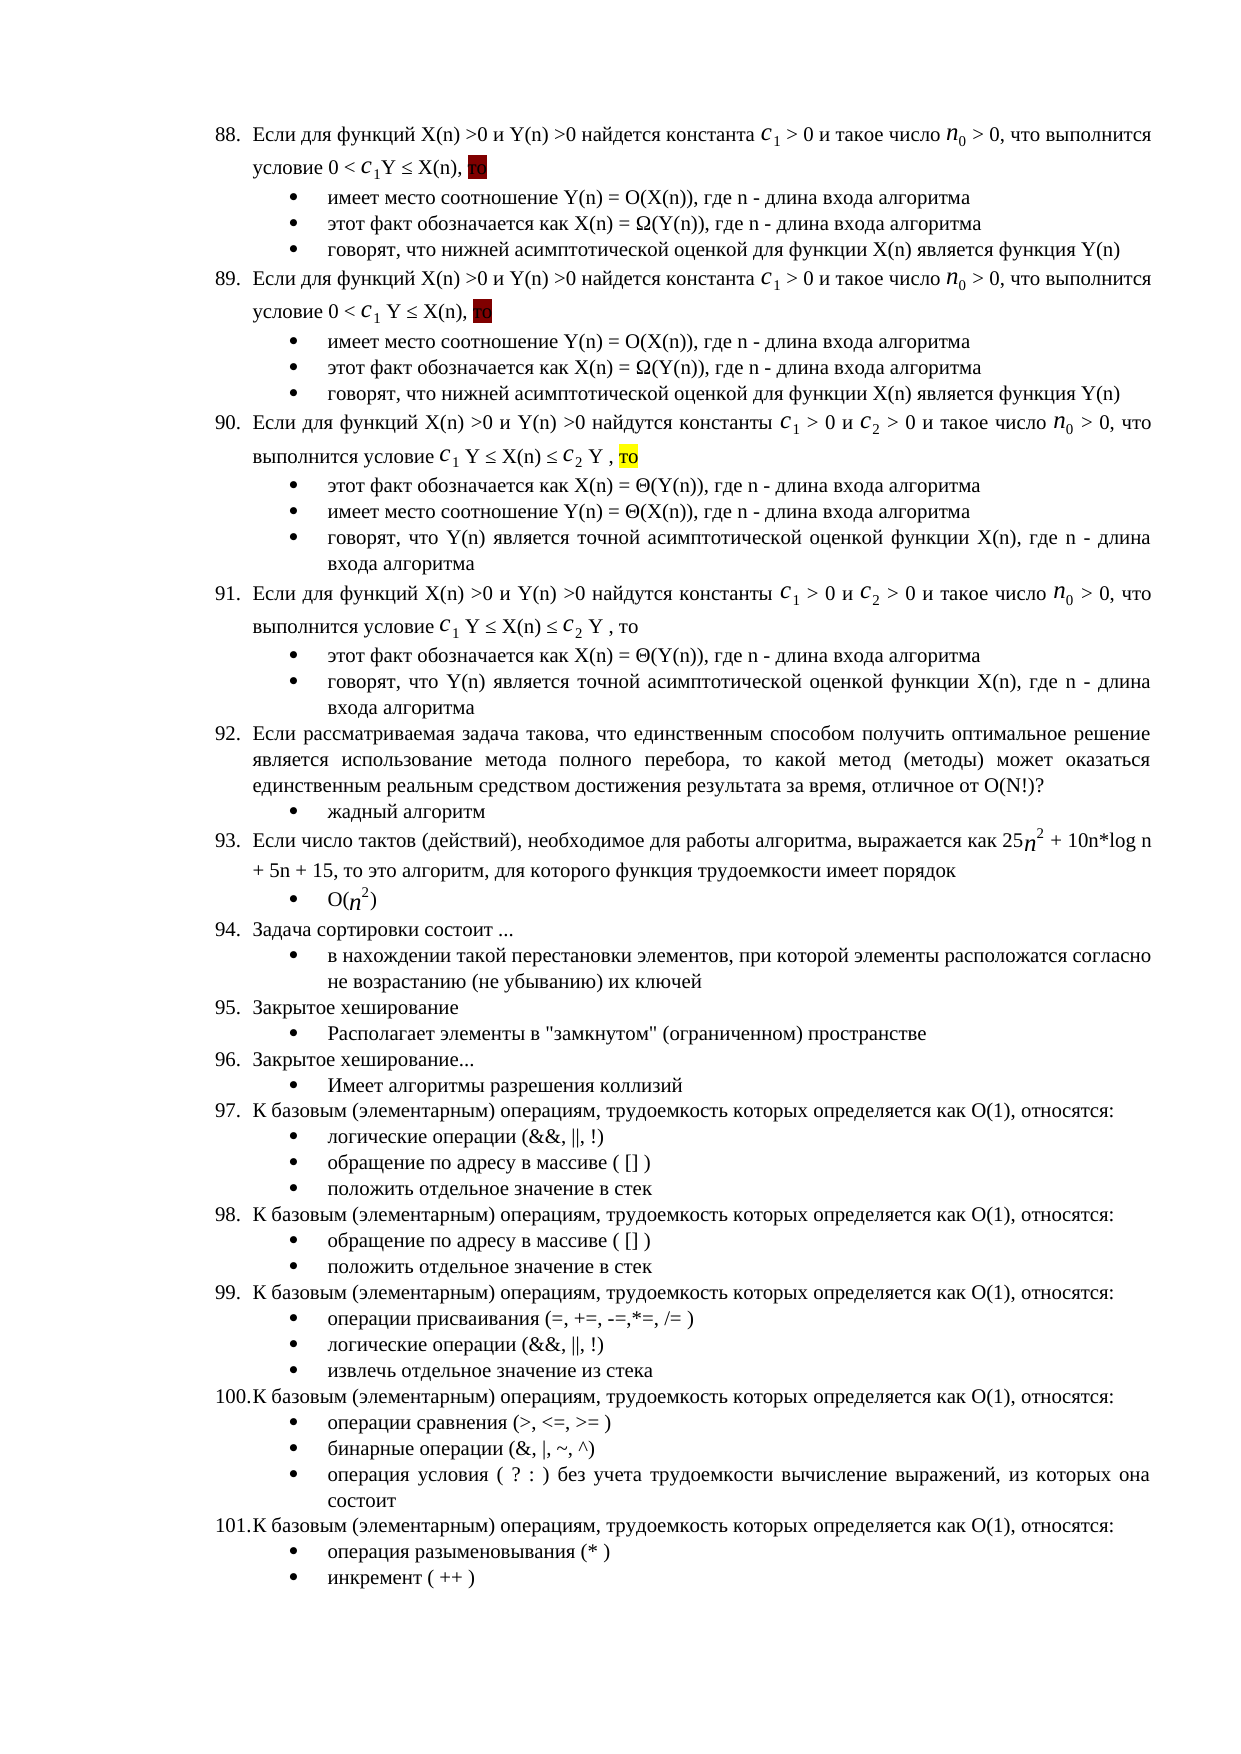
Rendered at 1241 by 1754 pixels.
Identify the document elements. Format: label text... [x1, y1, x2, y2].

list инкремент ( ++ ) [290, 1565, 1152, 1589]
list говорят, что Y(n) является точной асимптотической оценкой функции Х(n), где n - длина входа алгоритма [290, 525, 1152, 575]
list К базовым (элементарным) операциям, трудоемкость которых определяется как O(1), относятся: [215, 1202, 1152, 1226]
list Если для функций X(n) >0 и Y(n) >0 найдутся константы > 0 и > 0 и такое число > 0, что выполнится условие Y ≤ X(n) ≤ Y , то [215, 407, 1152, 471]
list имеет место соотношение Y(n) = О(X(n)), где n - длина входа алгоритма [290, 329, 1152, 353]
list К базовым (элементарным) операциям, трудоемкость которых определяется как O(1), относятся: [215, 1098, 1152, 1122]
list логические операции (&&, ||, !) [290, 1332, 1152, 1356]
list Если рассматриваемая задача такова, что единственным способом получить оптимальное решение является использование метода полного перебора, то какой метод (методы) может оказаться единственным реальным средством достижения результата за время, отличное от O(N!)? [215, 721, 1152, 797]
list положить отдельное значение в стек [290, 1176, 1152, 1200]
list имеет место соотношение Y(n) = Θ(X(n)), где n - длина входа алгоритма [290, 499, 1152, 523]
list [290, 1462, 1152, 1512]
list операция разыменовывания (* ) [290, 1539, 1152, 1563]
list Имеет алгоритмы разрешения коллизий [290, 1072, 1152, 1097]
list говорят, что нижней асимптотической оценкой для функции Х(n) является функция Y(n) [290, 236, 1152, 261]
list обращение по адресу в массиве ( [] ) [290, 1150, 1152, 1174]
list извлечь отдельное значение из стека [290, 1358, 1152, 1382]
list этот факт обозначается как X(n) = Θ(Y(n)), где n - длина входа алгоритма [290, 643, 1152, 667]
list Закрытое хеширование... [215, 1047, 1152, 1071]
list Задача сортировки состоит ... [215, 917, 1152, 941]
list этот факт обозначается как X(n) = Θ(Y(n)), где n - длина входа алгоритма [290, 473, 1152, 497]
list К базовым (элементарным) операциям, трудоемкость которых определяется как O(1), относятся: [215, 1280, 1152, 1304]
list логические операции (&&, ||, !) [290, 1124, 1152, 1148]
list имеет место соотношение Y(n) = О(X(n)), где n - длина входа алгоритма [290, 184, 1152, 209]
list Закрытое хеширование [215, 995, 1152, 1019]
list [215, 1513, 1152, 1537]
list O() [290, 884, 1152, 915]
list операции сравнения (>, <=, >= ) [290, 1410, 1152, 1434]
list этот факт обозначается как X(n) = Ω(Y(n)), где n - длина входа алгоритма [290, 355, 1152, 379]
list положить отдельное значение в стек [290, 1254, 1152, 1278]
list Если для функций X(n) >0 и Y(n) >0 найдутся константы > 0 и > 0 и такое число > 0, что выполнится условие Y ≤ X(n) ≤ Y , то [215, 577, 1152, 641]
list Если для функций X(n) >0 и Y(n) >0 найдется константа > 0 и такое число > 0, что выполнится условие 0 < Y ≤ X(n), то [215, 262, 1152, 327]
list в нахождении такой перестановки элементов, при которой элементы расположатся согласно не возрастанию (не убыванию) их ключей [290, 943, 1152, 993]
list говорят, что нижней асимптотической оценкой для функции Х(n) является функция Y(n) [290, 381, 1152, 405]
list жадный алгоритм [290, 799, 1152, 823]
list бинарные операции (&, |, ~, ^) [290, 1436, 1152, 1460]
list этот факт обозначается как X(n) = Ω(Y(n)), где n - длина входа алгоритма [290, 211, 1152, 234]
list К базовым (элементарным) операциям, трудоемкость которых определяется как O(1), относятся: [215, 1384, 1152, 1408]
list говорят, что Y(n) является точной асимптотической оценкой функции Х(n), где n - длина входа алгоритма [290, 669, 1152, 719]
list Располагает элементы в "замкнутом" (ограниченном) пространстве [290, 1021, 1152, 1045]
list обращение по адресу в массиве ( [] ) [290, 1228, 1152, 1252]
list Если число тактов (действий), необходимое для работы алгоритма, выражается как 25 + 10n*log n + 5n + 15, то это алгоритм, для которого функция трудоемкости имеет порядок [215, 825, 1152, 882]
list операции присваивания (=, +=, -=,*=, /= ) [290, 1306, 1152, 1330]
list Если для функций X(n) >0 и Y(n) >0 найдется константа > 0 и такое число > 0, что выполнится условие 0 < Y ≤ X(n), то [215, 118, 1152, 183]
